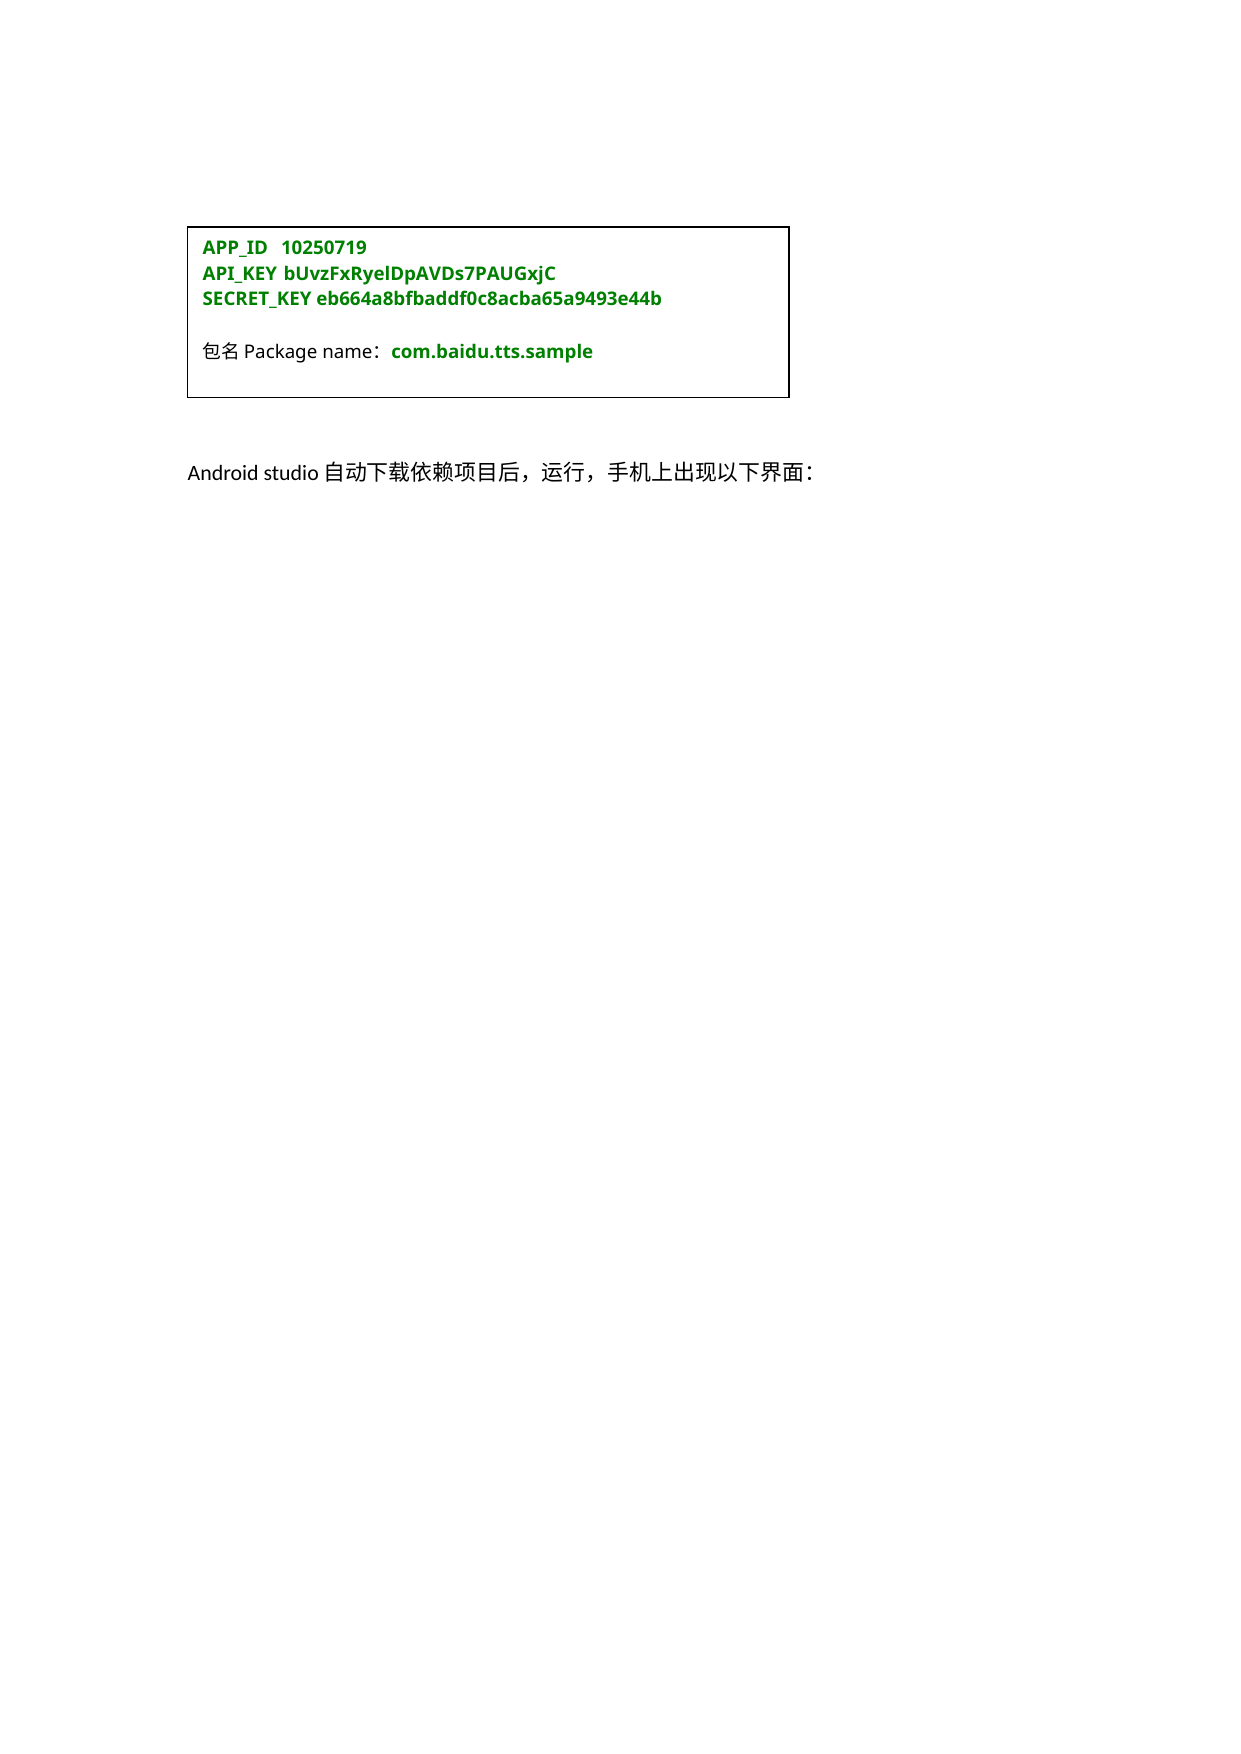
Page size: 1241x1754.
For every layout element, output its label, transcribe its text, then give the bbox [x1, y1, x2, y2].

text Android studio自动下载依赖项目后，运行，手机上出现以下界面： [187, 454, 1053, 487]
